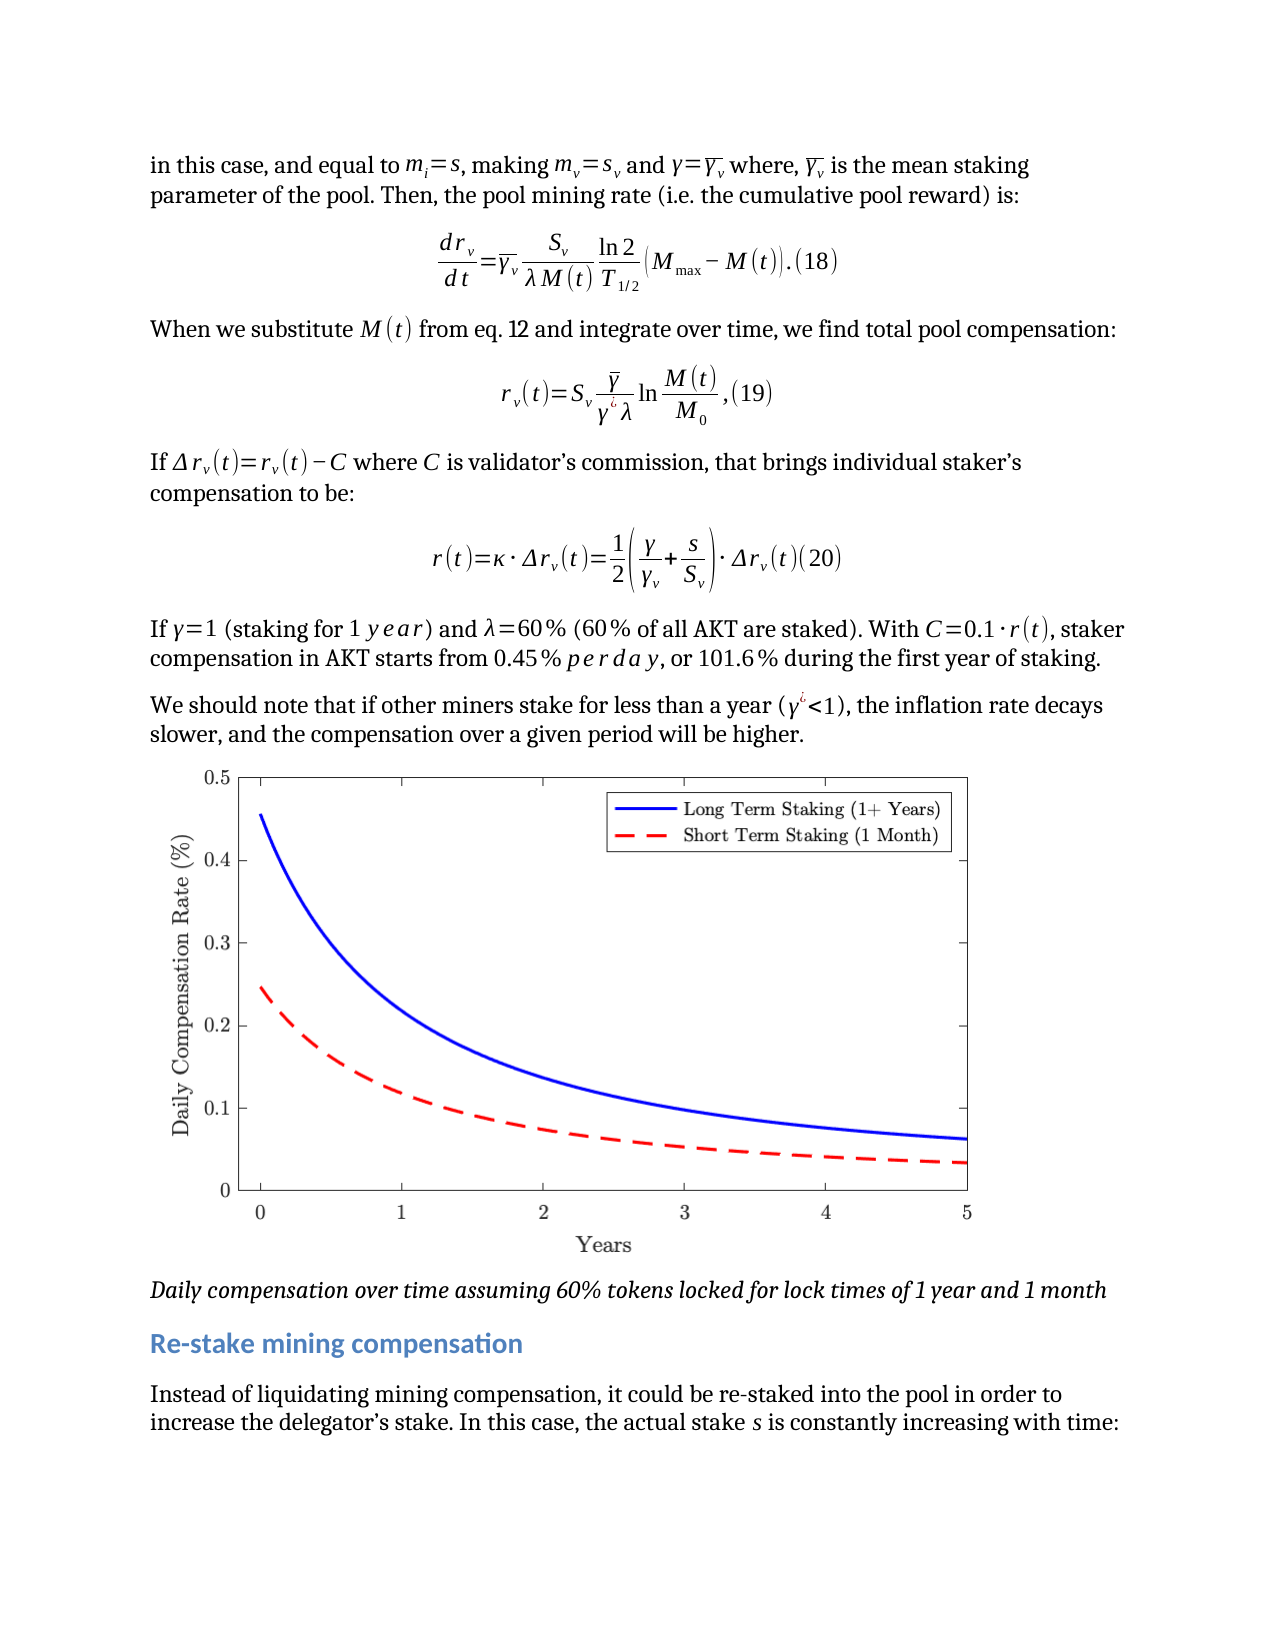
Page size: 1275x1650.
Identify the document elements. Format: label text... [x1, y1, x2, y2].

text When we substitute from eq. 12 and integrate over time, we find total pool compensation: [150, 314, 1125, 344]
subtitle Re-stake mining compensation [150, 1325, 1125, 1361]
text If (staking for ) and ( of all AKT are staked). With , staker compensation in AKT starts from , or during the first year of staking. [150, 614, 1125, 673]
text We should note that if other miners stake for less than a year (), the inflation rate decays slower, and the compensation over a given period will be higher. [150, 691, 1125, 749]
text If where is validator’s commission, that brings individual staker’s compensation to be: [150, 446, 1125, 507]
picture [168, 767, 974, 1255]
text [150, 150, 1125, 210]
text Daily compensation over time assuming 60% tokens locked for lock times of 1 year and 1 month [150, 1276, 1125, 1304]
text Instead of liquidating mining compensation, it could be re-staked into the pool in order to increase the delegator’s stake. In this case, the actual stake is constantly increasing with time: [150, 1379, 1125, 1437]
